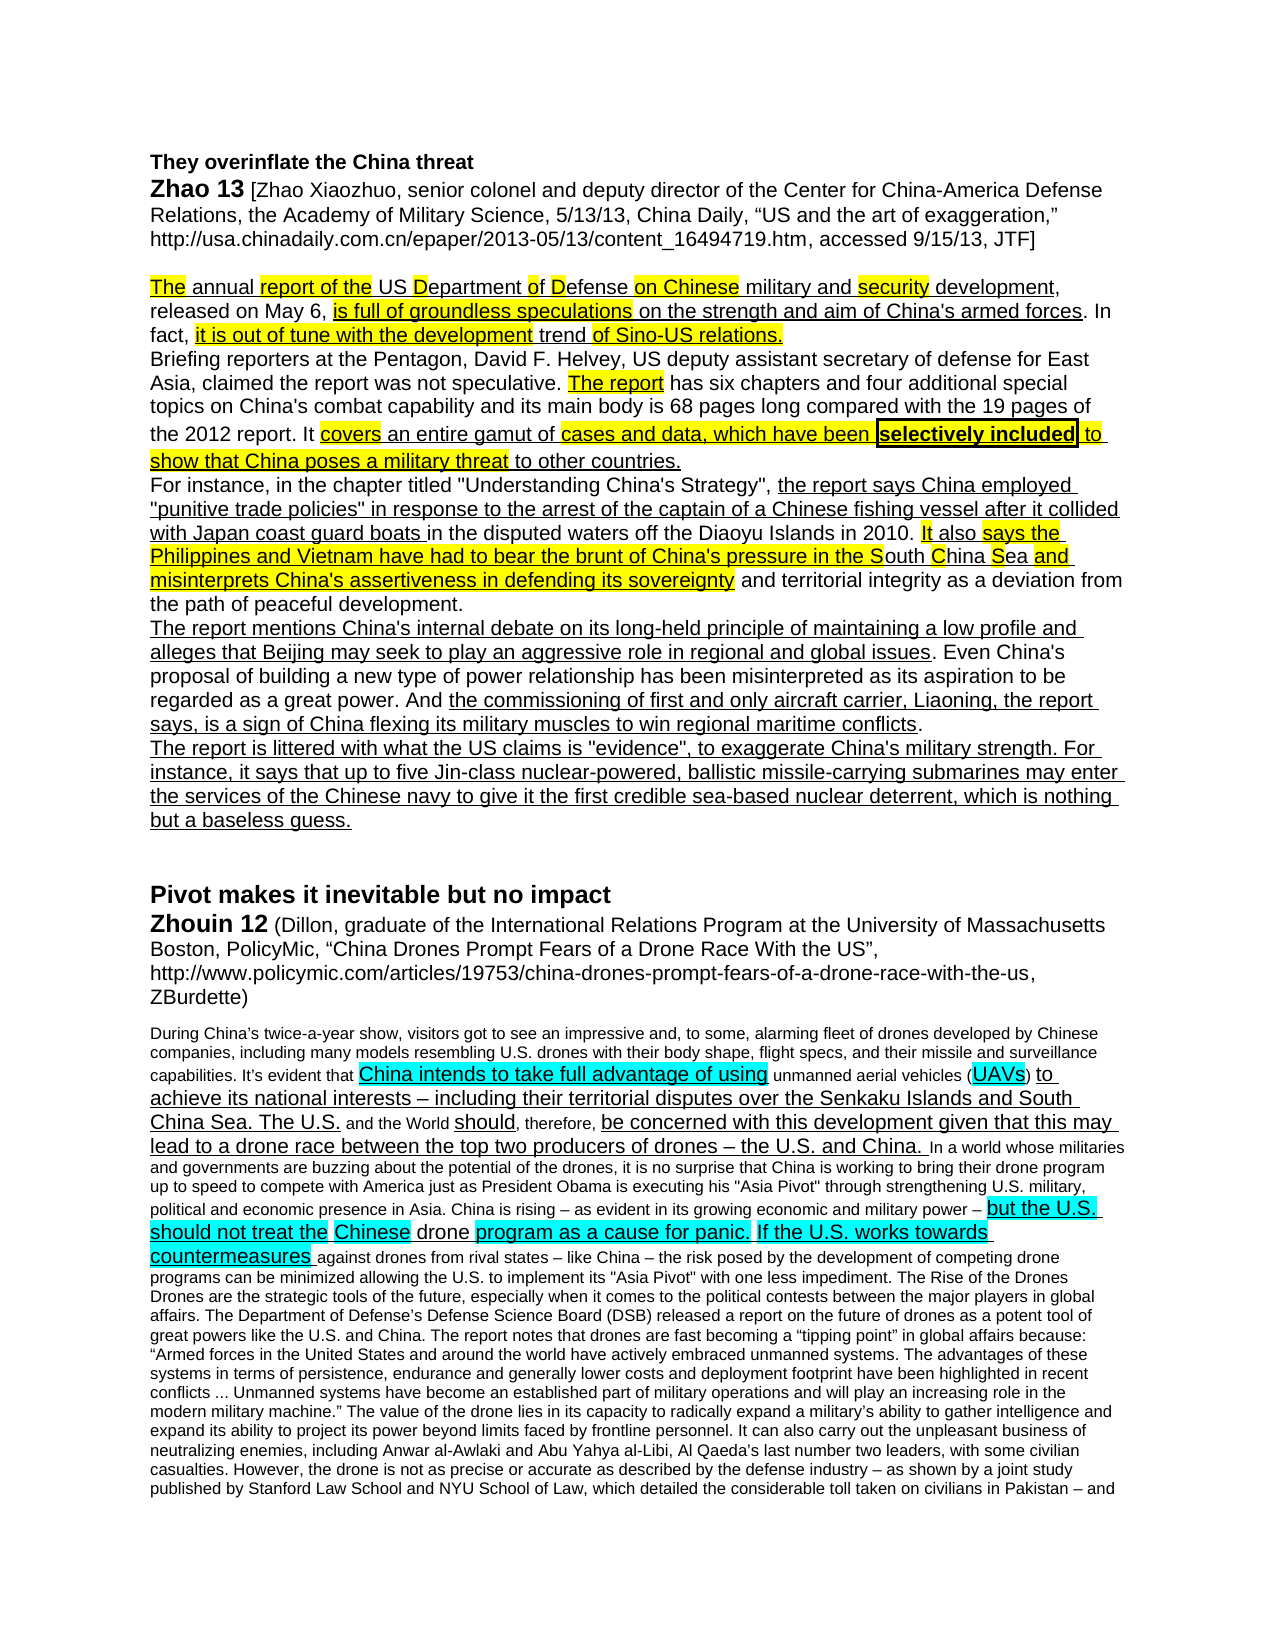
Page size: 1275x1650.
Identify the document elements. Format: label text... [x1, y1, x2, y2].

text Briefing reporters at the Pentagon, David F. Helvey, US deputy assistant secretary of defense for East Asia, claimed the report was not speculative. The report has six chapters and four additional special topics on China's combat capability and its main body is 68 pages long compared with the 19 pages of the 2012 report. It covers an entire gamut of cases and data, which have been selectively included to show that China poses a military threat to other countries. [150, 346, 1125, 472]
text The report mentions China's internal debate on its long-held principle of maintaining a low profile and alleges that Beijing may seek to play an aggressive role in regional and global issues. Even China's proposal of building a new type of power relationship has been misinterpreted as its aspiration to be regarded as a great power. And the commissioning of first and only aircraft carrier, Liaoning, the report says, is a sign of China flexing its military muscles to win regional maritime conflicts. [150, 616, 1125, 736]
text Zhouin 12 (Dillon, graduate of the International Relations Program at the University of Massachusetts Boston, PolicyMic, “China Drones Prompt Fears of a Drone Race With the US”, http://www.policymic.com/articles/19753/china-drones-prompt-fears-of-a-drone-race-with-the-us, ZBurdette) [150, 908, 1125, 1009]
text The annual report of the US Department of Defense on Chinese military and security development, released on May 6, is full of groundless speculations on the strength and aim of China's armed forces. In fact, it is out of tune with the development trend of Sino-US relations. [150, 274, 1125, 346]
text Zhao 13 [Zhao Xiaozhuo, senior colonel and deputy director of the Center for China-America Defense Relations, the Academy of Military Science, 5/13/13, China Daily, “US and the art of exaggeration,” http://usa.chinadaily.com.cn/epaper/2013-05/13/content_16494719.htm, accessed 9/15/13, JTF] [150, 174, 1125, 251]
text Pivot makes it inevitable but no impact [150, 880, 1125, 908]
text The report is littered with what the US claims is "evidence", to exaggerate China's military strength. For instance, it says that up to five Jin-class nuclear-powered, ballistic missile-carrying submarines may enter the services of the Chinese navy to give it the first credible sea-based nuclear deterrent, which is nothing but a baseless guess. [150, 782, 1125, 832]
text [150, 1023, 1125, 1498]
text For instance, in the chapter titled "Understanding China's Strategy", the report says China employed "punitive trade policies" in response to the arrest of the captain of a Chinese fishing vessel after it collided with Japan coast guard boats in the disputed waters off the Diaoyu Islands in 2010. It also says the Philippines and Vietnam have had to bear the brunt of China's pressure in the South China Sea and misinterprets China's assertiveness in defending its sovereignty and territorial integrity as a deviation from the path of peaceful development. [150, 472, 1125, 616]
text The report is littered with what the US claims is "evidence", to exaggerate China's military strength. For instance, it says that up to five Jin-class nuclear-powered, ballistic missile-carrying submarines may enter the services of the Chinese navy to give it the first credible sea-based nuclear deterrent, which is nothing but a baseless guess. [150, 736, 1125, 781]
text They overinflate the China threat [150, 150, 1125, 174]
